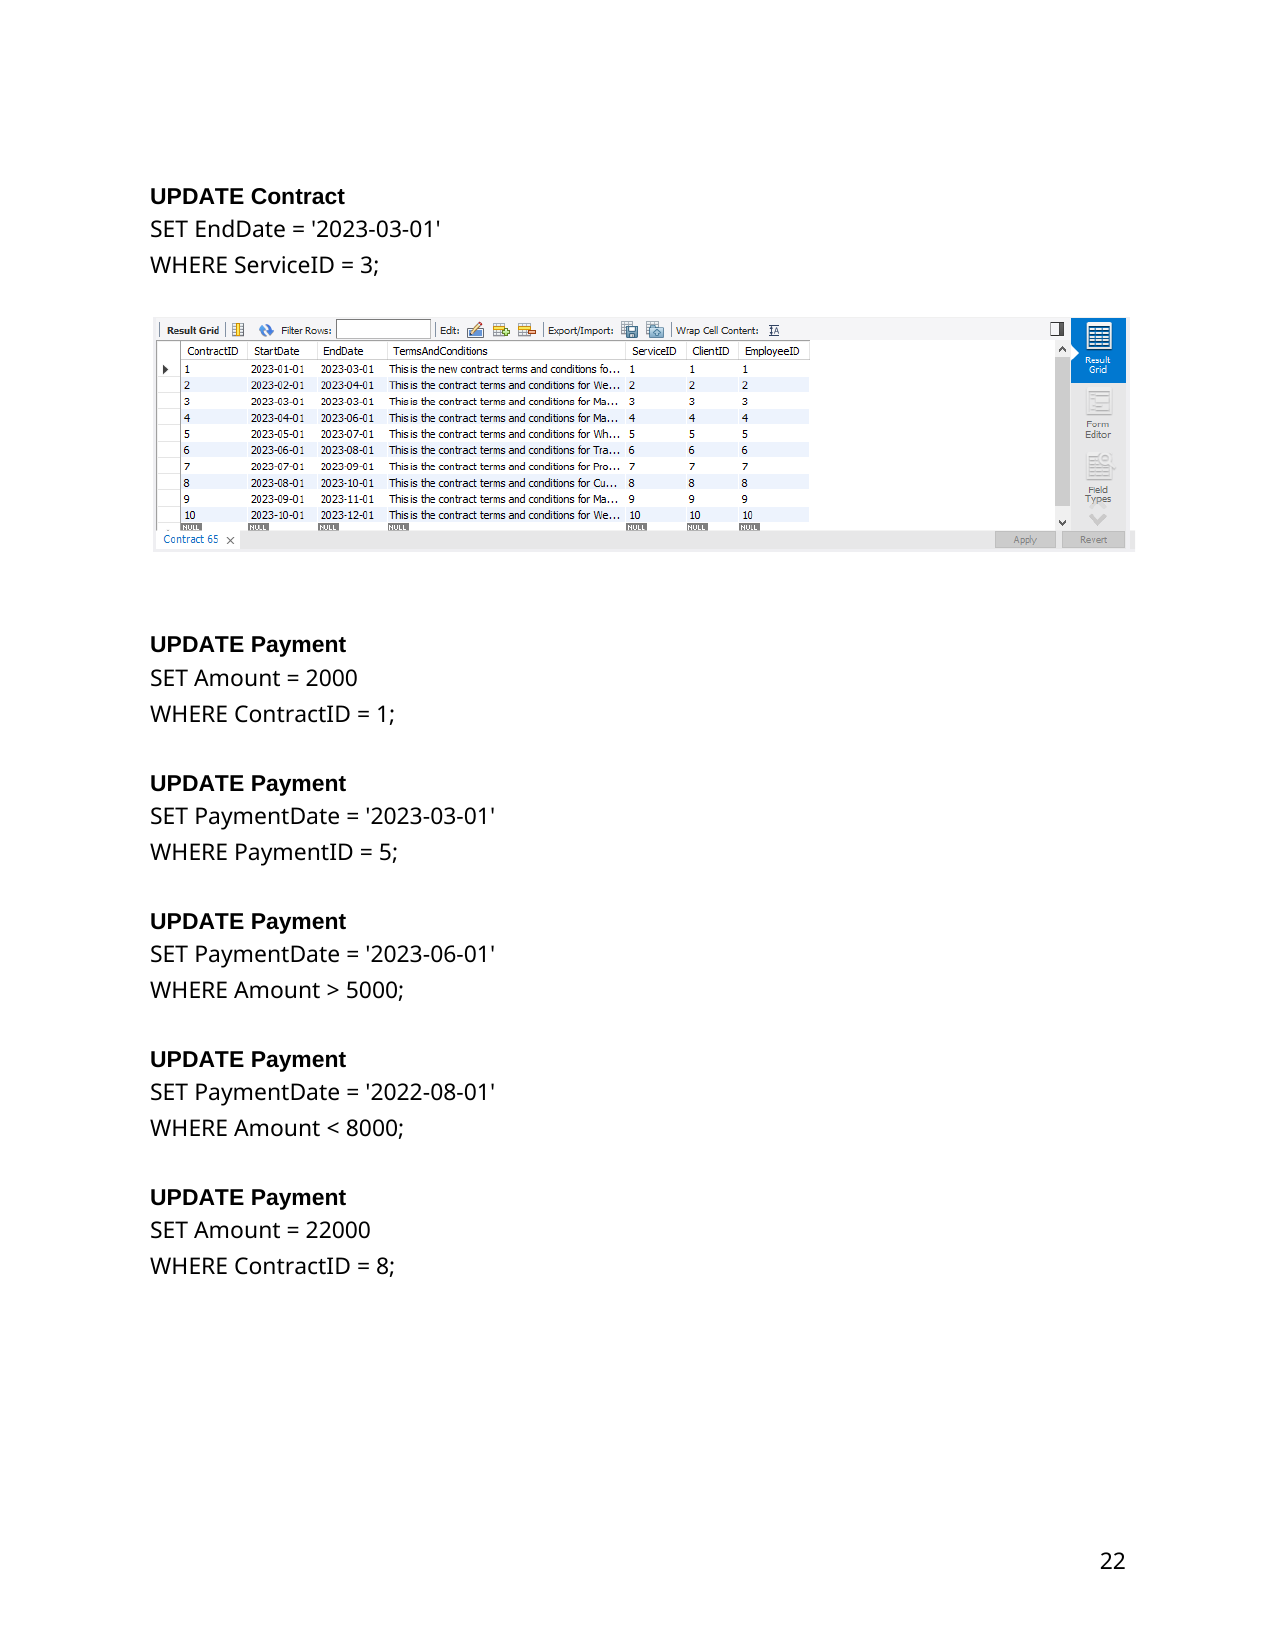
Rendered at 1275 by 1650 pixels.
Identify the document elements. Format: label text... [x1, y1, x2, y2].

subtitle UPDATE Payment [150, 1046, 1139, 1072]
subtitle UPDATE Contract [150, 183, 1139, 209]
subtitle UPDATE Payment [150, 631, 1139, 658]
text SET EndDate = '2023-03-01' [150, 213, 1139, 244]
subtitle UPDATE Payment [150, 908, 1139, 934]
text SET PaymentDate = '2023-03-01' WHERE PaymentID = 5; [150, 800, 537, 867]
picture [153, 317, 1135, 552]
text SET PaymentDate = '2023-06-01' WHERE Amount > 5000; [150, 938, 537, 1005]
subtitle UPDATE Payment [150, 769, 1139, 796]
text WHERE ServiceID = 3; [150, 248, 1139, 280]
text SET PaymentDate = '2022-08-01' WHERE Amount < 8000; [150, 1076, 537, 1143]
text SET Amount = 2000 WHERE ContractID = 1; [150, 662, 397, 729]
subtitle UPDATE Payment [150, 1184, 1139, 1210]
text SET Amount = 22000 WHERE ContractID = 8; [150, 1214, 397, 1281]
